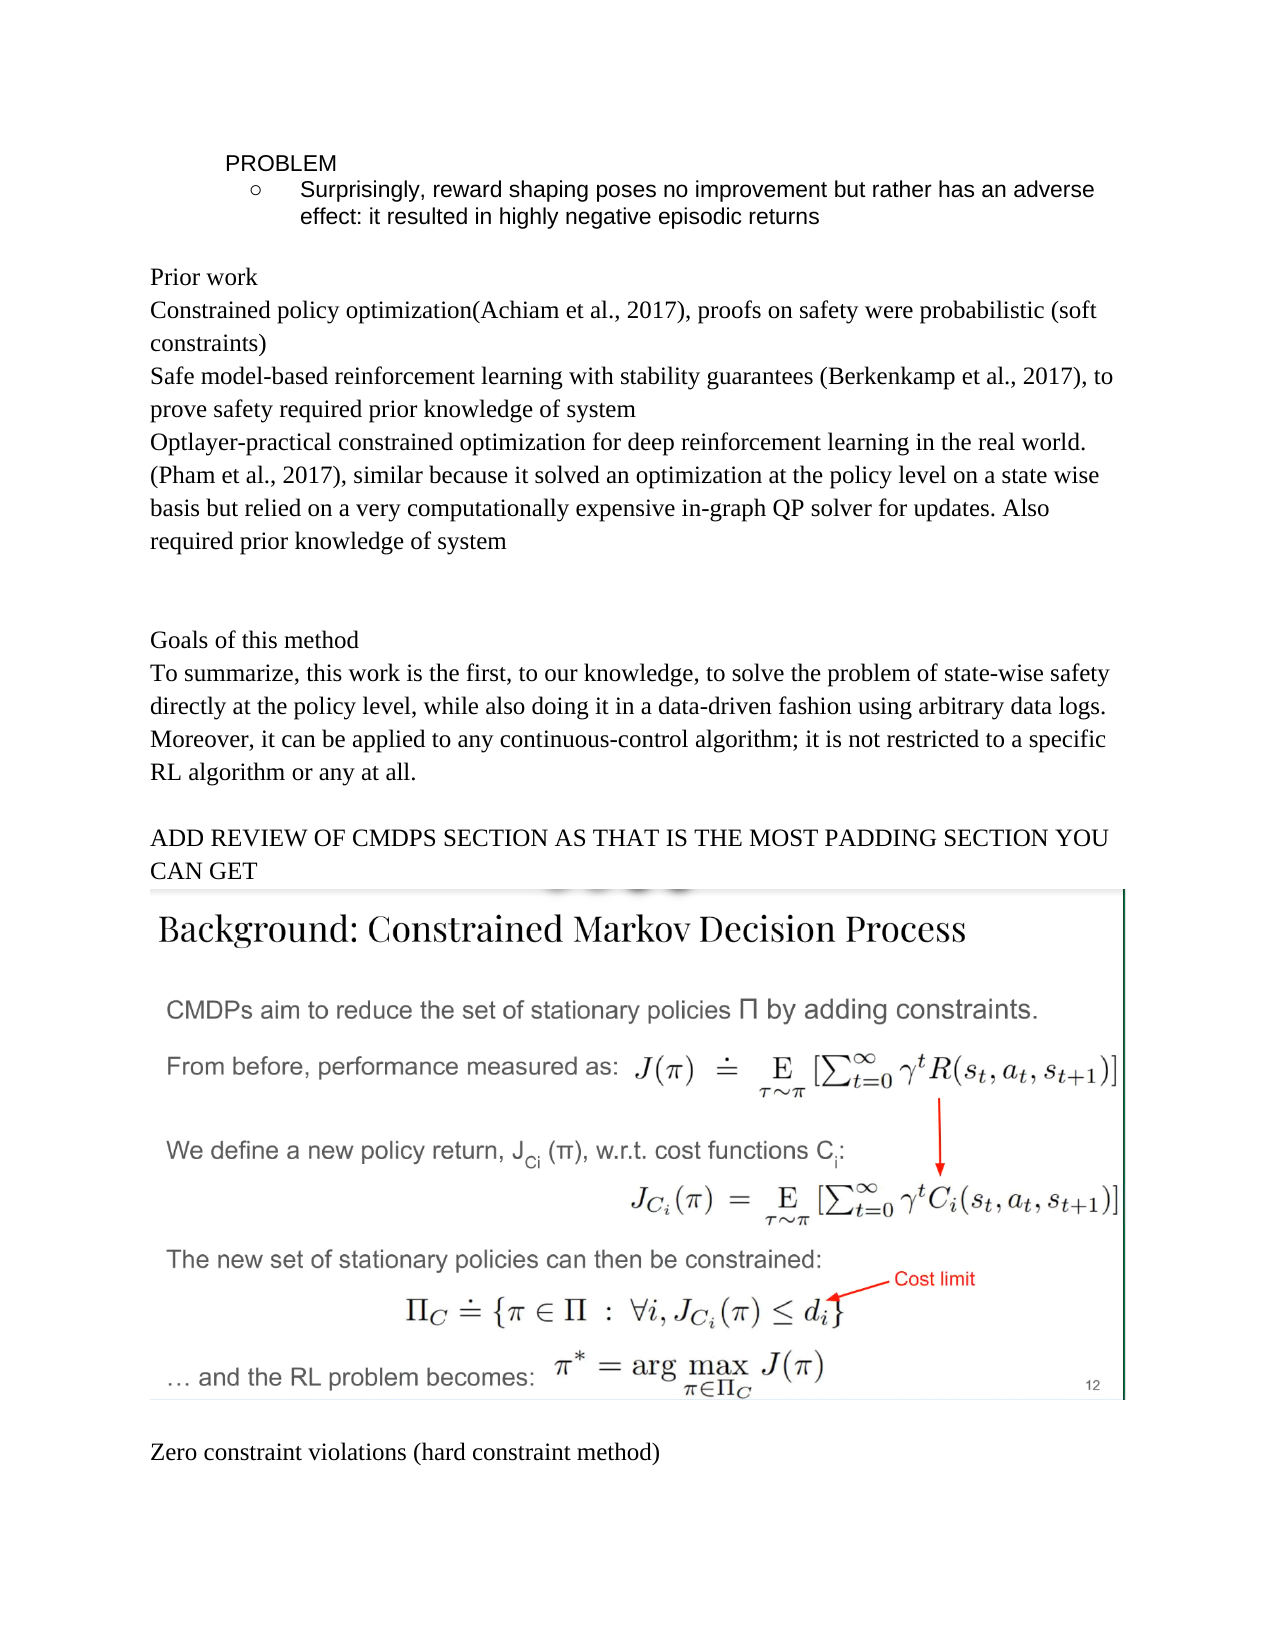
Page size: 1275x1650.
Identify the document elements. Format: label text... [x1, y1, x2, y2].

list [187, 150, 1125, 176]
text Optlayer-practical constrained optimization for deep reinforcement learning in the real world. (Pham et al., 2017), similar because it solved an optimization at the policy level on a state wise basis but relied on a very computationally expensive in-graph QP solver for updates. Also required prior knowledge of system [150, 427, 1125, 555]
text Safe model-based reinforcement learning with stability guarantees (Berkenkamp et al., 2017), to prove safety required prior knowledge of system [150, 361, 1125, 423]
text Prior work [150, 262, 1125, 291]
text Constrained policy optimization(Achiam et al., 2017), proofs on safety were probabilistic (soft constraints) [150, 295, 1125, 357]
picture [150, 889, 1125, 1400]
list Surprisingly, reward shaping poses no improvement but rather has an adverse effect: it resulted in highly negative episodic returns [262, 176, 1125, 229]
text Zero constraint violations (hard constraint method) [150, 1437, 1125, 1466]
text ADD REVIEW OF CMDPS SECTION AS THAT IS THE MOST PADDING SECTION YOU CAN GET [150, 823, 1125, 885]
text To summarize, this work is the first, to our knowledge, to solve the problem of state-wise safety directly at the policy level, while also doing it in a data-driven fashion using arbitrary data logs. Moreover, it can be applied to any continuous-control algorithm; it is not restricted to a specific RL algorithm or any at all. [150, 658, 1125, 786]
text Goals of this method [150, 625, 1125, 654]
